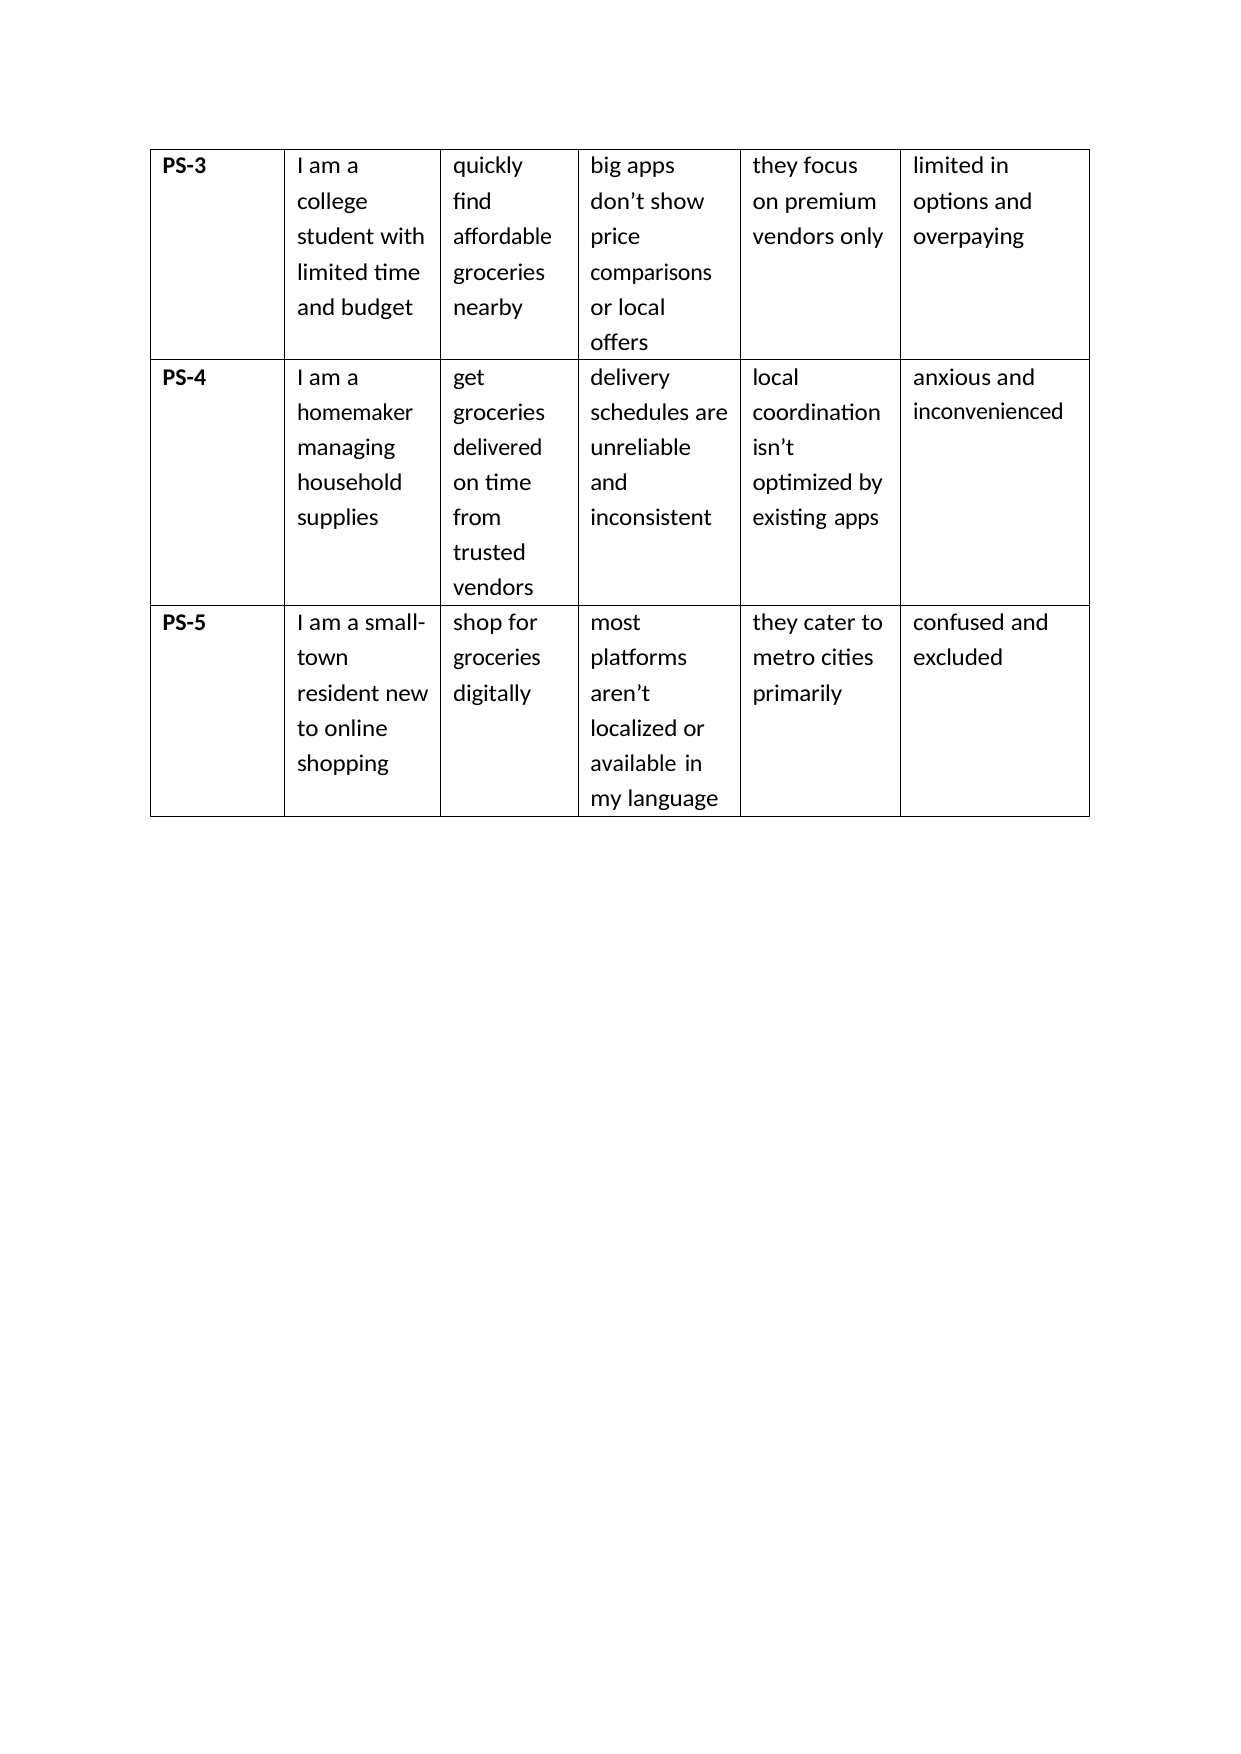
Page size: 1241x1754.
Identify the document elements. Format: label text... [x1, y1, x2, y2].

table_header quickly find affordable groceries nearby [441, 150, 578, 359]
table_cell local coordination isn’t optimized by existing apps [741, 360, 900, 605]
table_cell confused and excluded [901, 606, 1089, 816]
table_header limited in options and overpaying [901, 150, 1089, 359]
table_cell PS-4 [151, 360, 284, 605]
table_cell shop for groceries digitally [441, 606, 578, 816]
table_cell PS-5 [151, 606, 284, 816]
table_cell delivery schedules are unreliable and inconsistent [579, 360, 740, 605]
table_header I am a college student with limited time and budget [285, 150, 440, 359]
table_header PS-3 [151, 150, 284, 359]
table_cell I am a small- town resident new to online shopping [285, 606, 440, 816]
table_cell they cater to metro cities primarily [741, 606, 900, 816]
table_cell anxious and inconvenienced [901, 360, 1089, 605]
table_cell I am a homemaker managing household supplies [285, 360, 440, 605]
table_header they focus on premium vendors only [741, 150, 900, 359]
table_cell get groceries delivered on time from trusted vendors [441, 360, 578, 605]
table_cell most platforms aren’t localized or available in my language [579, 606, 740, 816]
table_header big apps don’t show price comparisons or local offers [579, 150, 740, 359]
